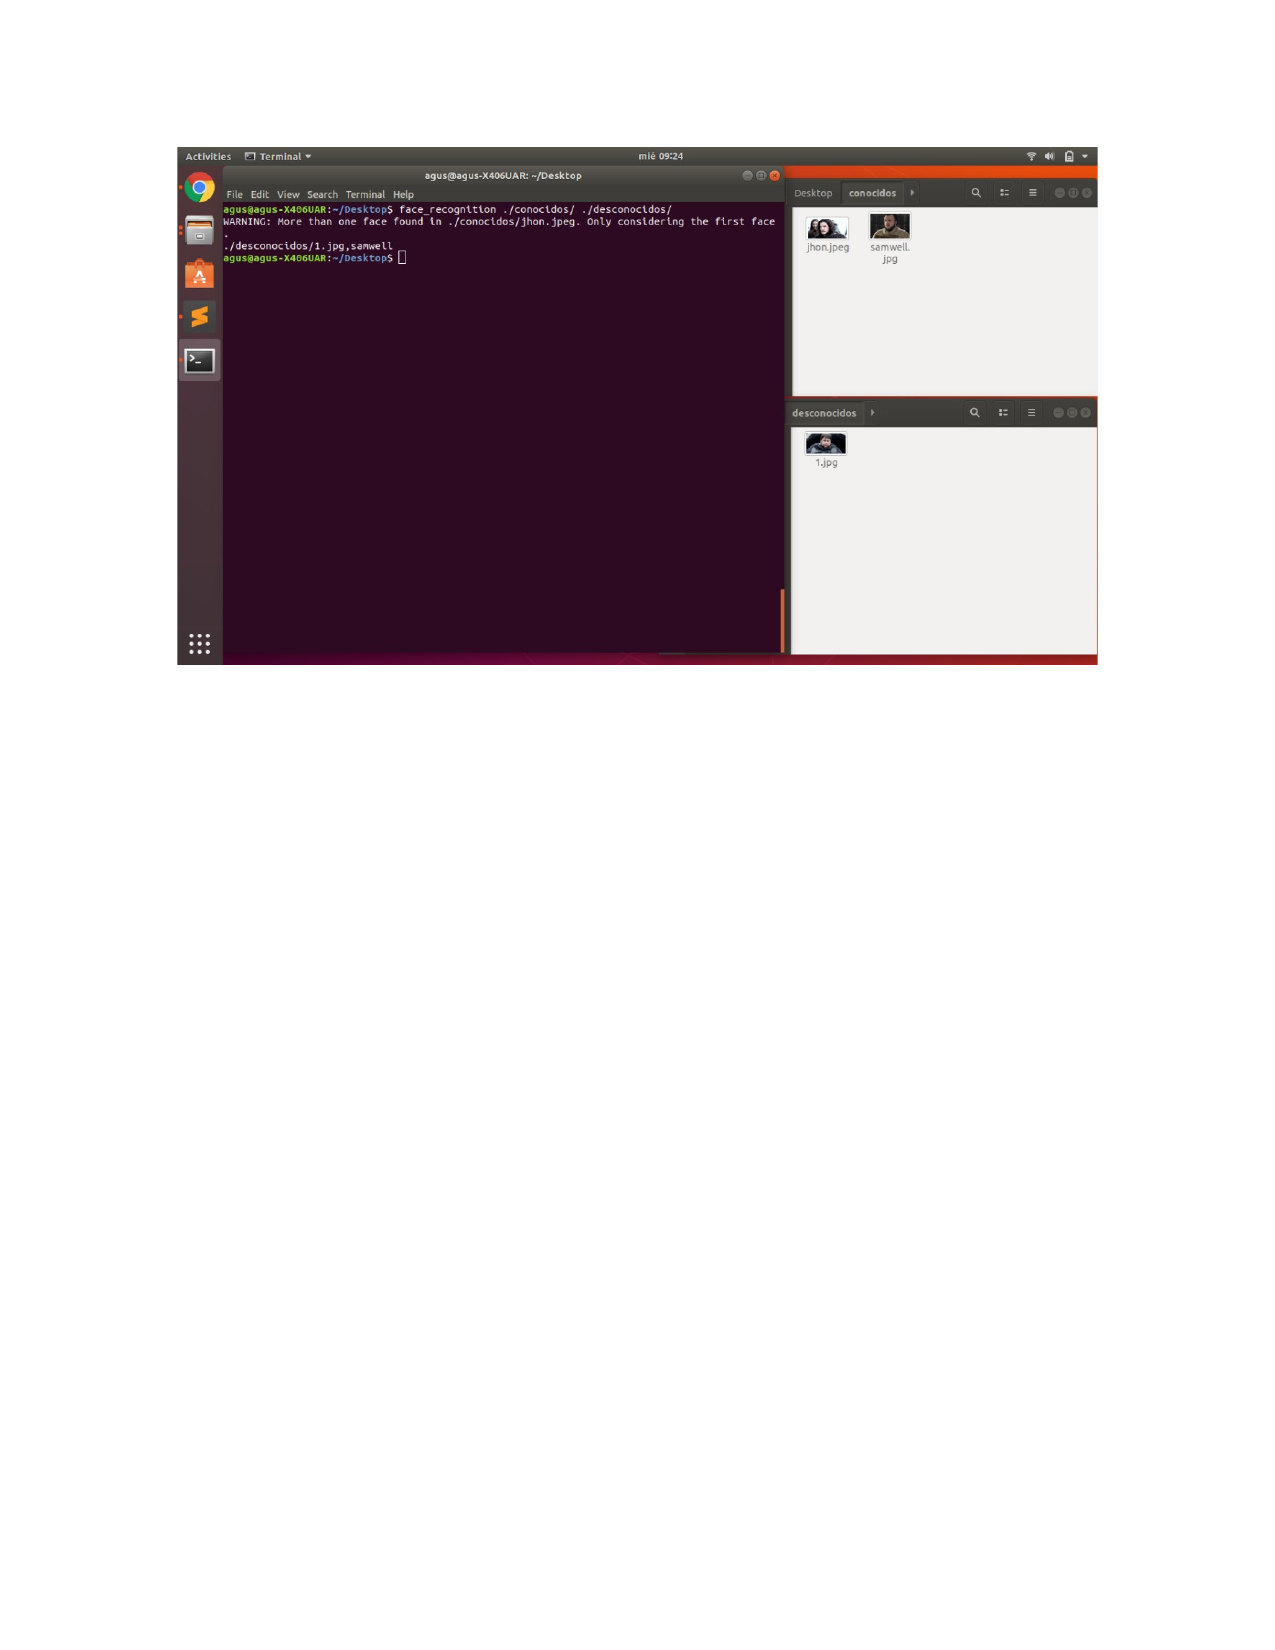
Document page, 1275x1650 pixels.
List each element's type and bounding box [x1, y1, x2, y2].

picture [177, 147, 1098, 665]
